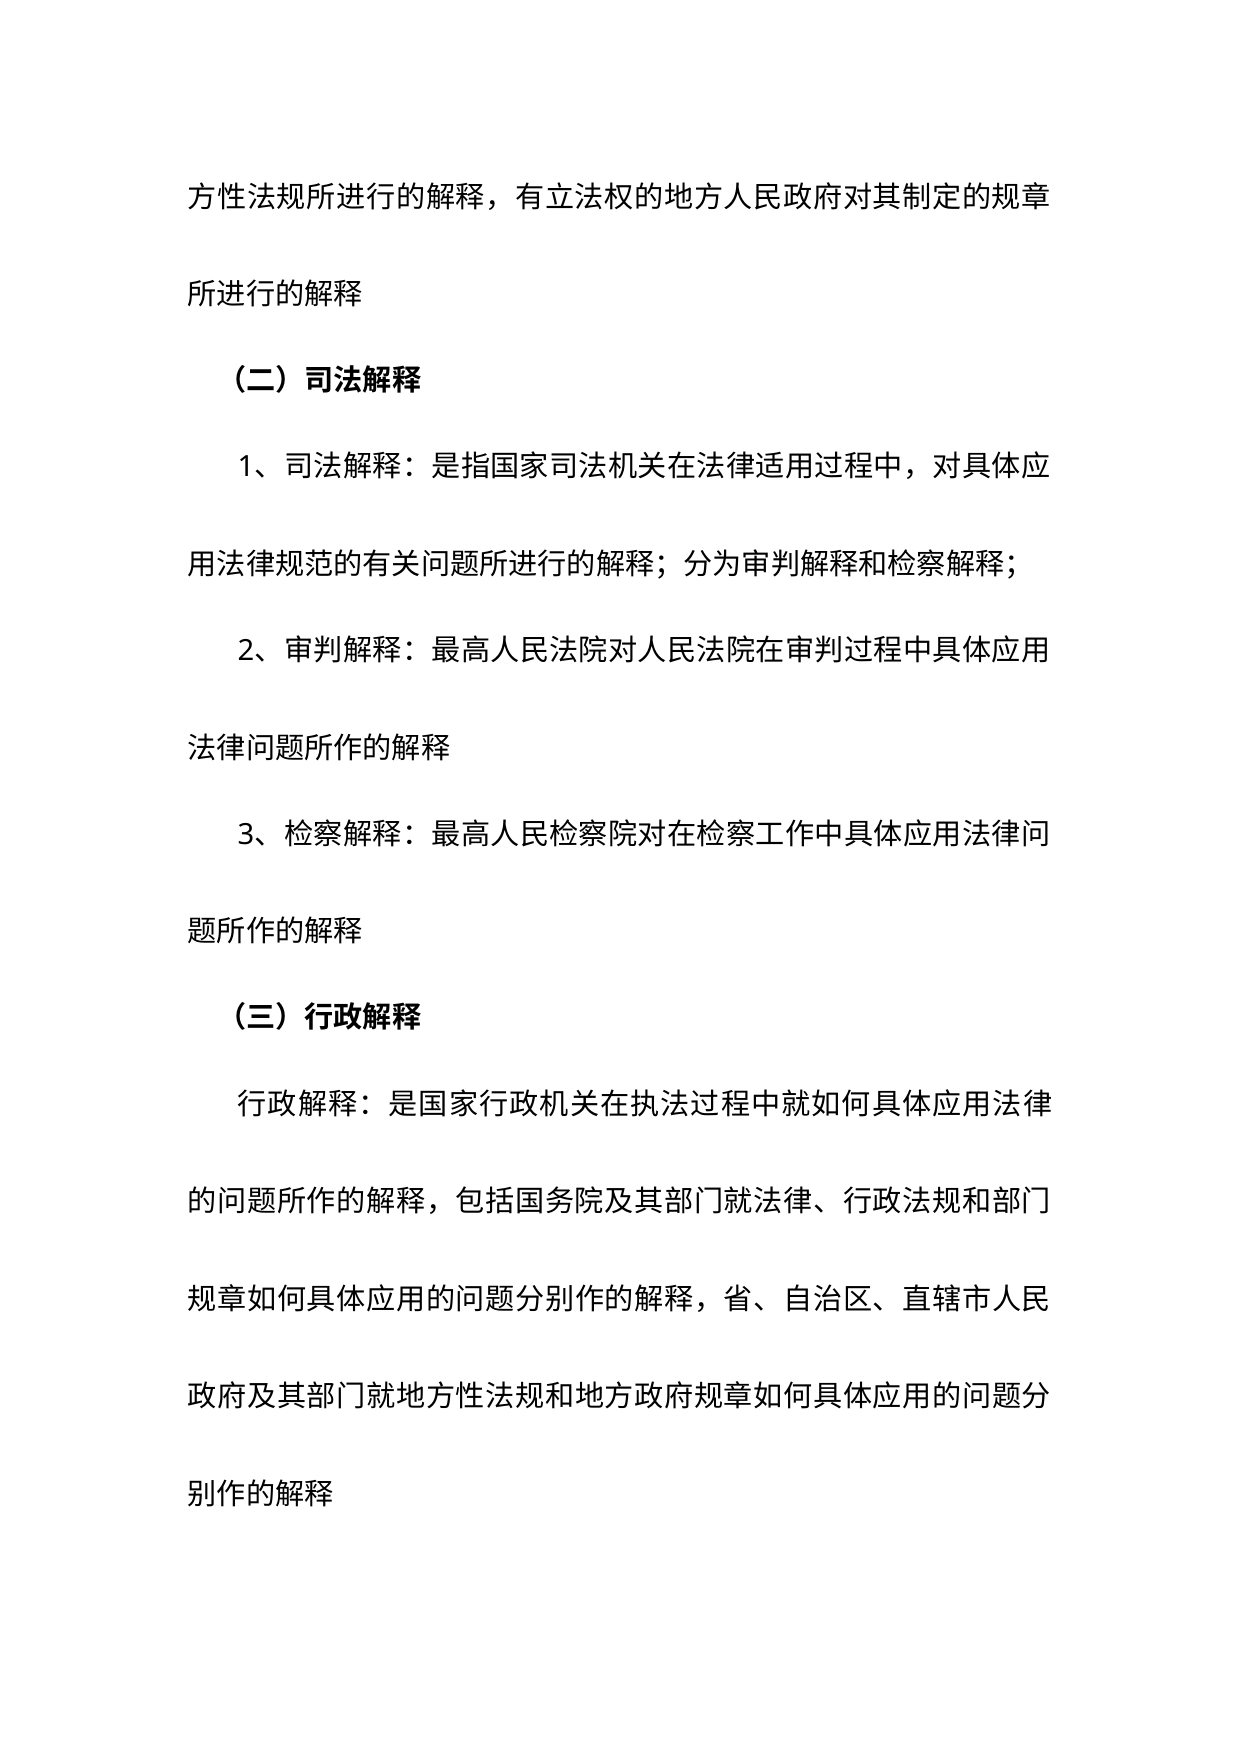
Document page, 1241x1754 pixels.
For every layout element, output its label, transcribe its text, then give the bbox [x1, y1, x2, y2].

text 行政解释：是国家行政机关在执法过程中就如何具体应用法律的问题所作的解释，包括国务院及其部门就法律、行政法规和部门规章如何具体应用的问题分别作的解释，省、自治区、直辖市人民政府及其部门就地方性法规和地方政府规章如何具体应用的问题分别作的解释 [187, 1069, 1053, 1524]
text （二）司法解释 [187, 346, 1053, 411]
text 2、审判解释：最高人民法院对人民法院在审判过程中具体应用法律问题所作的解释 [187, 615, 1053, 778]
text （三）行政解释 [187, 983, 1053, 1048]
text 3、检察解释：最高人民检察院对在检察工作中具体应用法律问题所作的解释 [187, 799, 1053, 962]
text 1、司法解释：是指国家司法机关在法律适用过程中，对具体应用法律规范的有关问题所进行的解释；分为审判解释和检察解释； [187, 432, 1053, 594]
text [187, 162, 1053, 324]
